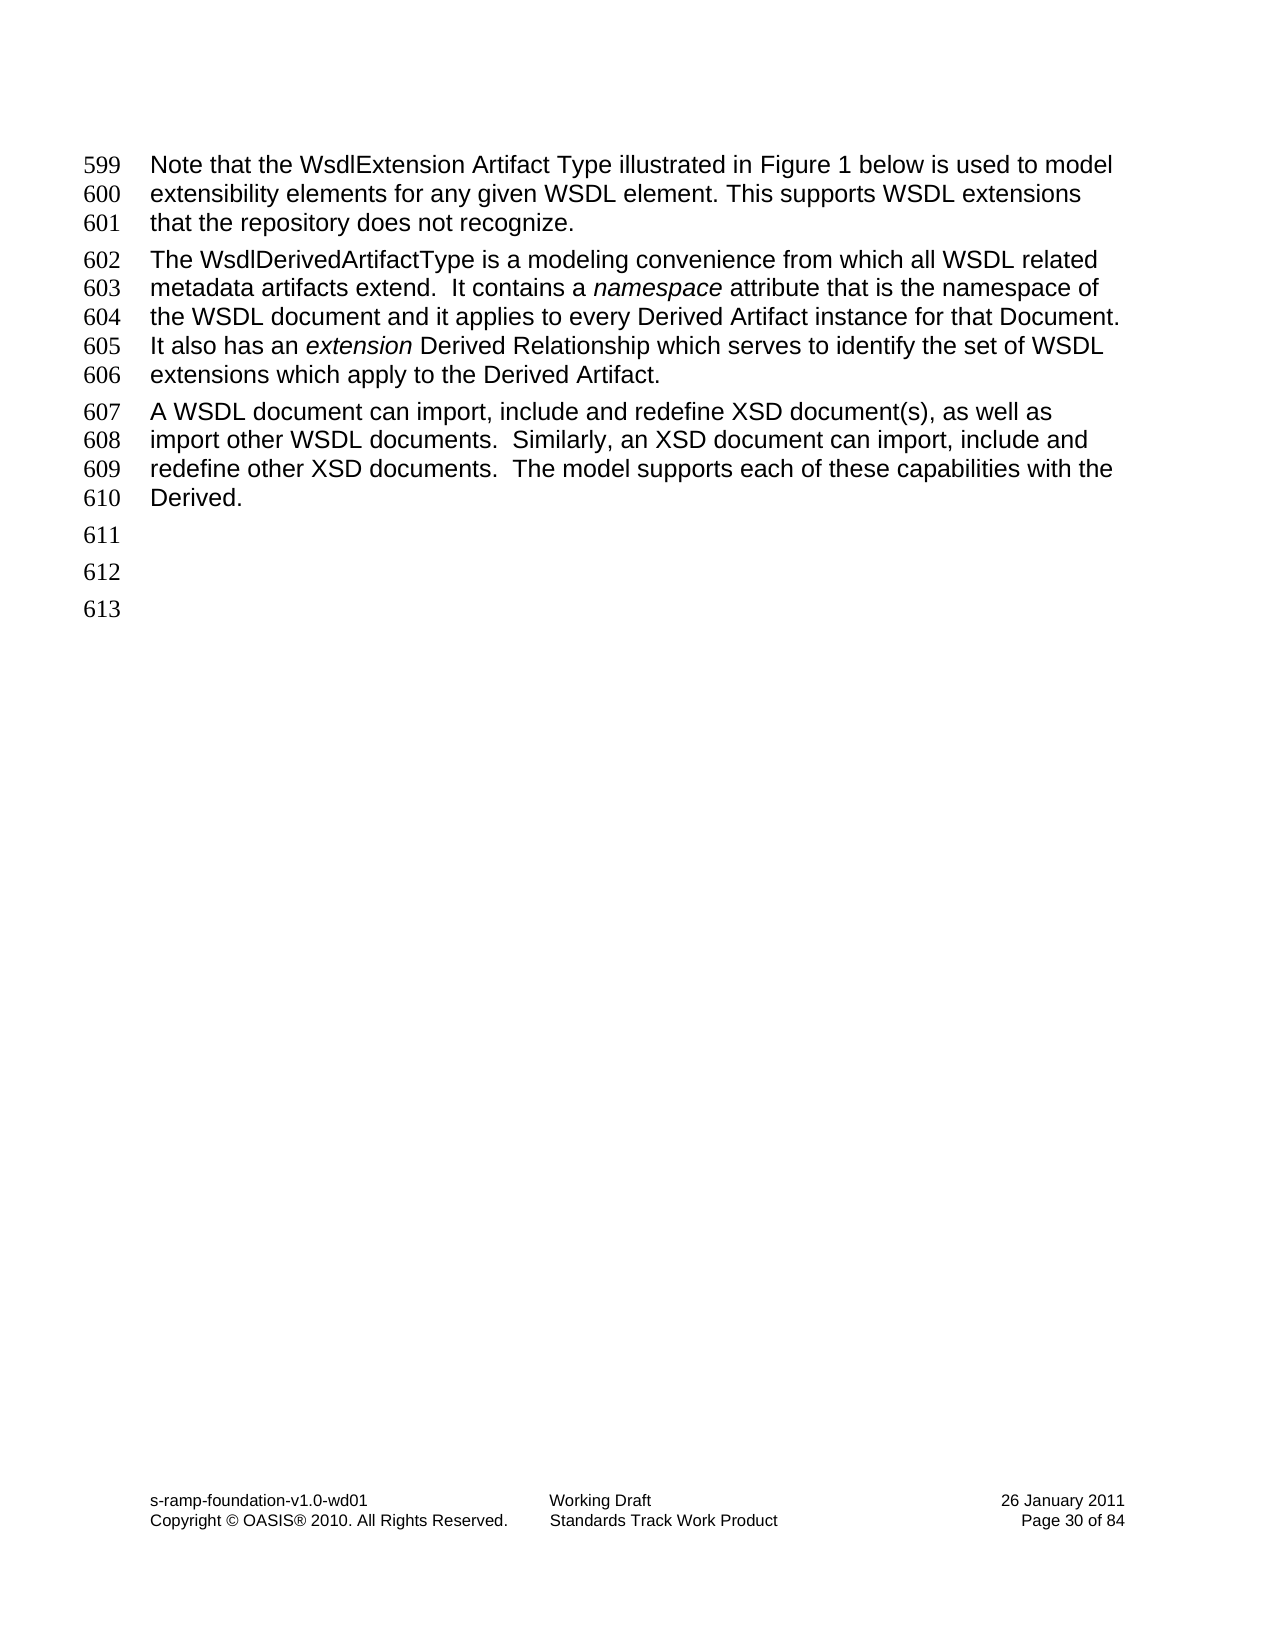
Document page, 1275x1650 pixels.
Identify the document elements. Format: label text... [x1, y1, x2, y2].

text The WsdlDerivedArtifactType is a modeling convenience from which all WSDL related metadata artifacts extend. It contains a namespace attribute that is the namespace of the WSDL document and it applies to every Derived Artifact instance for that Document. It also has an extension Derived Relationship which serves to identify the set of WSDL extensions which apply to the Derived Artifact. [150, 244, 1125, 388]
text A WSDL document can import, include and redefine XSD document(s), as well as import other WSDL documents. Similarly, an XSD document can import, include and redefine other XSD documents. The model supports each of these capabilities with the Derived. [150, 397, 1125, 512]
